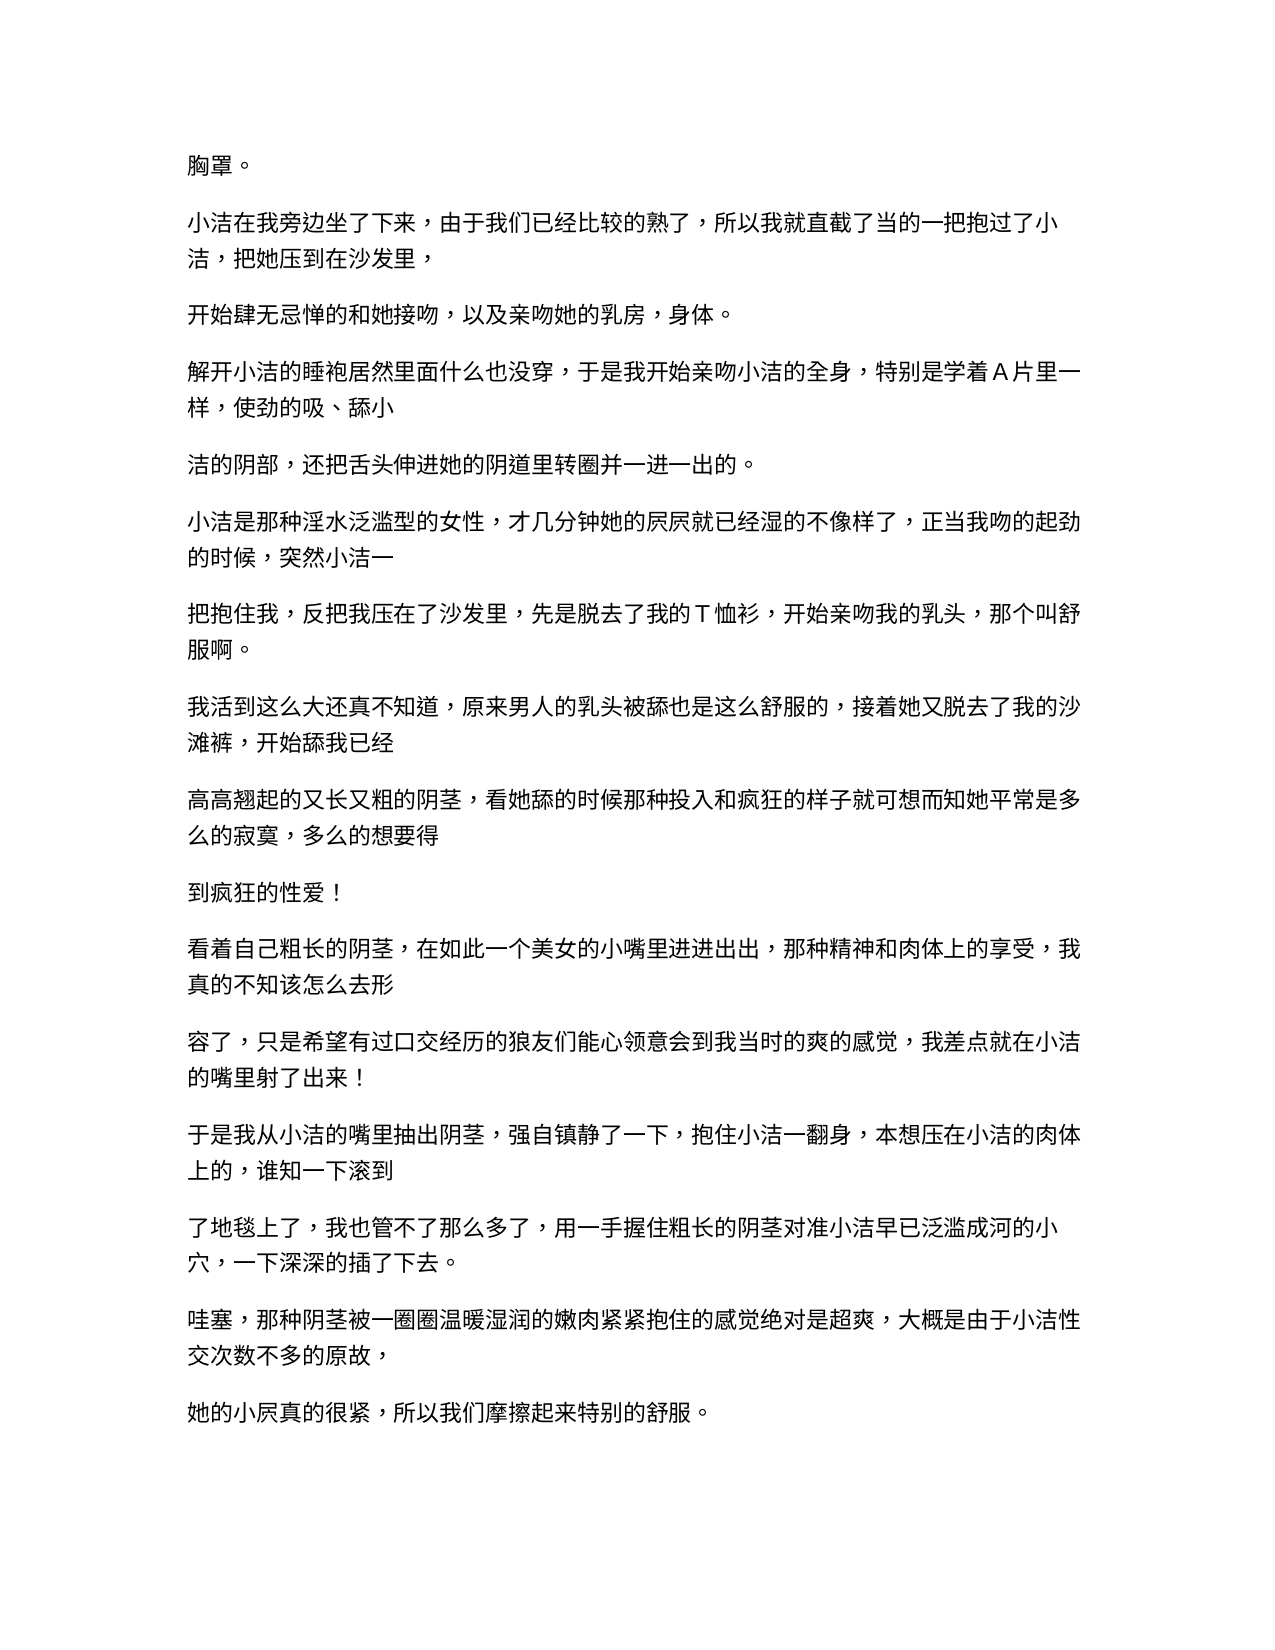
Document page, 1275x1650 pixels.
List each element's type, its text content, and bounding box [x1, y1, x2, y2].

text 把抱住我，反把我压在了沙发里，先是脱去了我的Ｔ恤衫，开始亲吻我的乳头，那个叫舒服啊。 [187, 598, 1087, 666]
text 洁的阴部，还把舌头伸进她的阴道里转圈并一进一出的。 [187, 449, 1087, 480]
text 我活到这么大还真不知道，原来男人的乳头被舔也是这么舒服的，接着她又脱去了我的沙滩裤，开始舔我已经 [187, 691, 1087, 758]
text 开始肆无忌惮的和她接吻，以及亲吻她的乳房，身体。 [187, 299, 1087, 331]
text 胸罩。 [187, 150, 1087, 181]
text 到疯狂的性爱！ [187, 877, 1087, 908]
text 高高翘起的又长又粗的阴茎，看她舔的时候那种投入和疯狂的样子就可想而知她平常是多么的寂寞，多么的想要得 [187, 784, 1087, 851]
text 小洁在我旁边坐了下来，由于我们已经比较的熟了，所以我就直截了当的一把抱过了小洁，把她压到在沙发里， [187, 207, 1087, 274]
text 于是我从小洁的嘴里抽出阴茎，强自镇静了一下，抱住小洁一翻身，本想压在小洁的肉体上的，谁知一下滚到 [187, 1119, 1087, 1186]
text 她的小屄真的很紧，所以我们摩擦起来特别的舒服。 [187, 1397, 1087, 1428]
text 小洁是那种淫水泛滥型的女性，才几分钟她的屄屄就已经湿的不像样了，正当我吻的起劲的时候，突然小洁一 [187, 506, 1087, 573]
text 哇塞，那种阴茎被一圈圈温暖湿润的嫩肉紧紧抱住的感觉绝对是超爽，大概是由于小洁性交次数不多的原故， [187, 1304, 1087, 1371]
text 了地毯上了，我也管不了那么多了，用一手握住粗长的阴茎对准小洁早已泛滥成河的小穴，一下深深的插了下去。 [187, 1211, 1087, 1279]
text 看着自己粗长的阴茎，在如此一个美女的小嘴里进进出出，那种精神和肉体上的享受，我真的不知该怎么去形 [187, 933, 1087, 1001]
text 容了，只是希望有过口交经历的狼友们能心领意会到我当时的爽的感觉，我差点就在小洁的嘴里射了出来！ [187, 1026, 1087, 1093]
text 解开小洁的睡袍居然里面什么也没穿，于是我开始亲吻小洁的全身，特别是学着Ａ片里一样，使劲的吸、舔小 [187, 356, 1087, 423]
